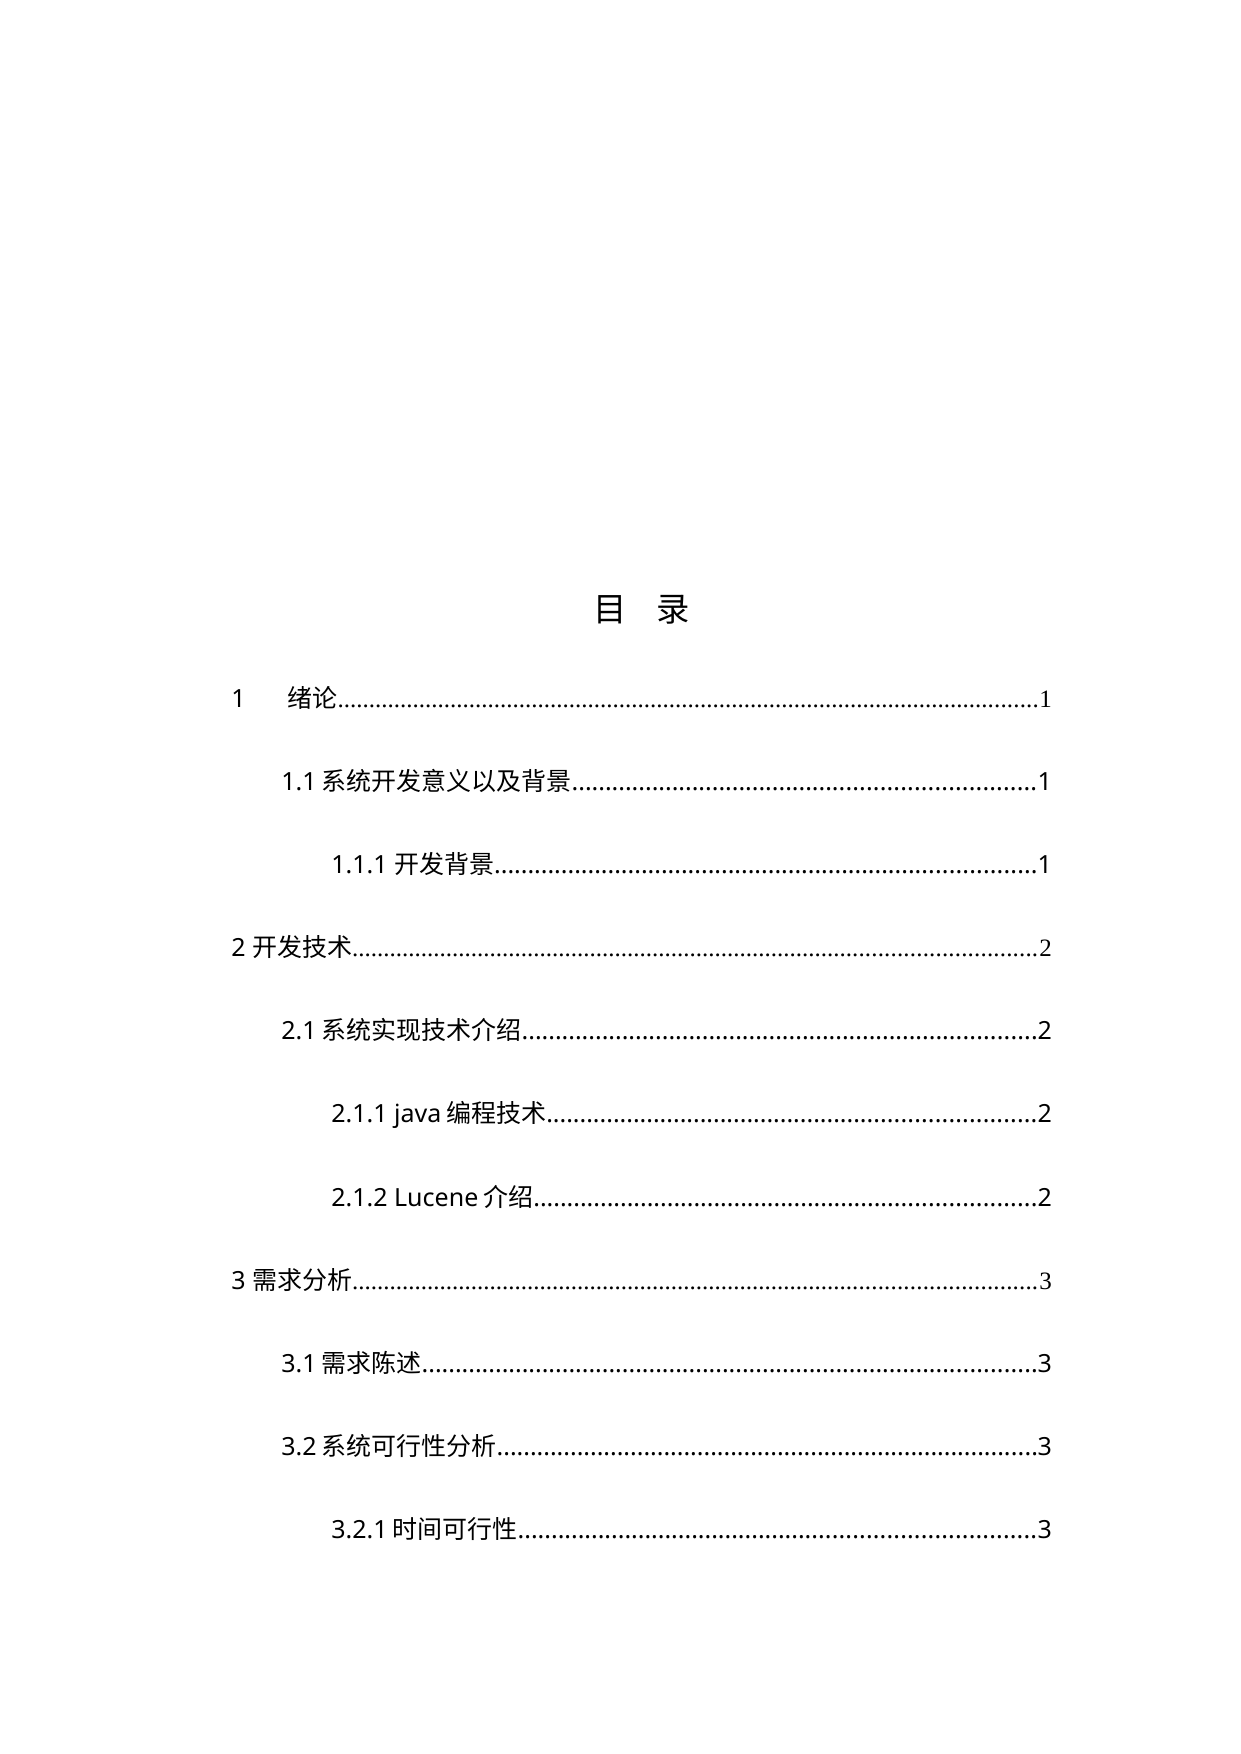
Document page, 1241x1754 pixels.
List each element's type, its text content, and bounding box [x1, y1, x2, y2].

text 3.2系统可行性分析 3 [237, 1412, 1053, 1477]
text 2.1系统实现技术介绍 2 [237, 996, 1053, 1061]
text 3.1需求陈述 3 [237, 1329, 1053, 1394]
text 3.2.1时间可行性 3 [287, 1495, 1053, 1560]
text 2 开发技术 2 [187, 913, 1053, 978]
text 1.1.1 开发背景 1 [287, 830, 1053, 895]
text 1.1系统开发意义以及背景 1 [237, 747, 1053, 812]
text 3 需求分析 3 [187, 1246, 1053, 1311]
text 2.1.1 java编程技术 2 [287, 1079, 1053, 1144]
text 2.1.2 Lucene介绍 2 [287, 1163, 1053, 1228]
text 1 绪论 1 [187, 664, 1053, 729]
text 目 录 [187, 575, 1053, 640]
